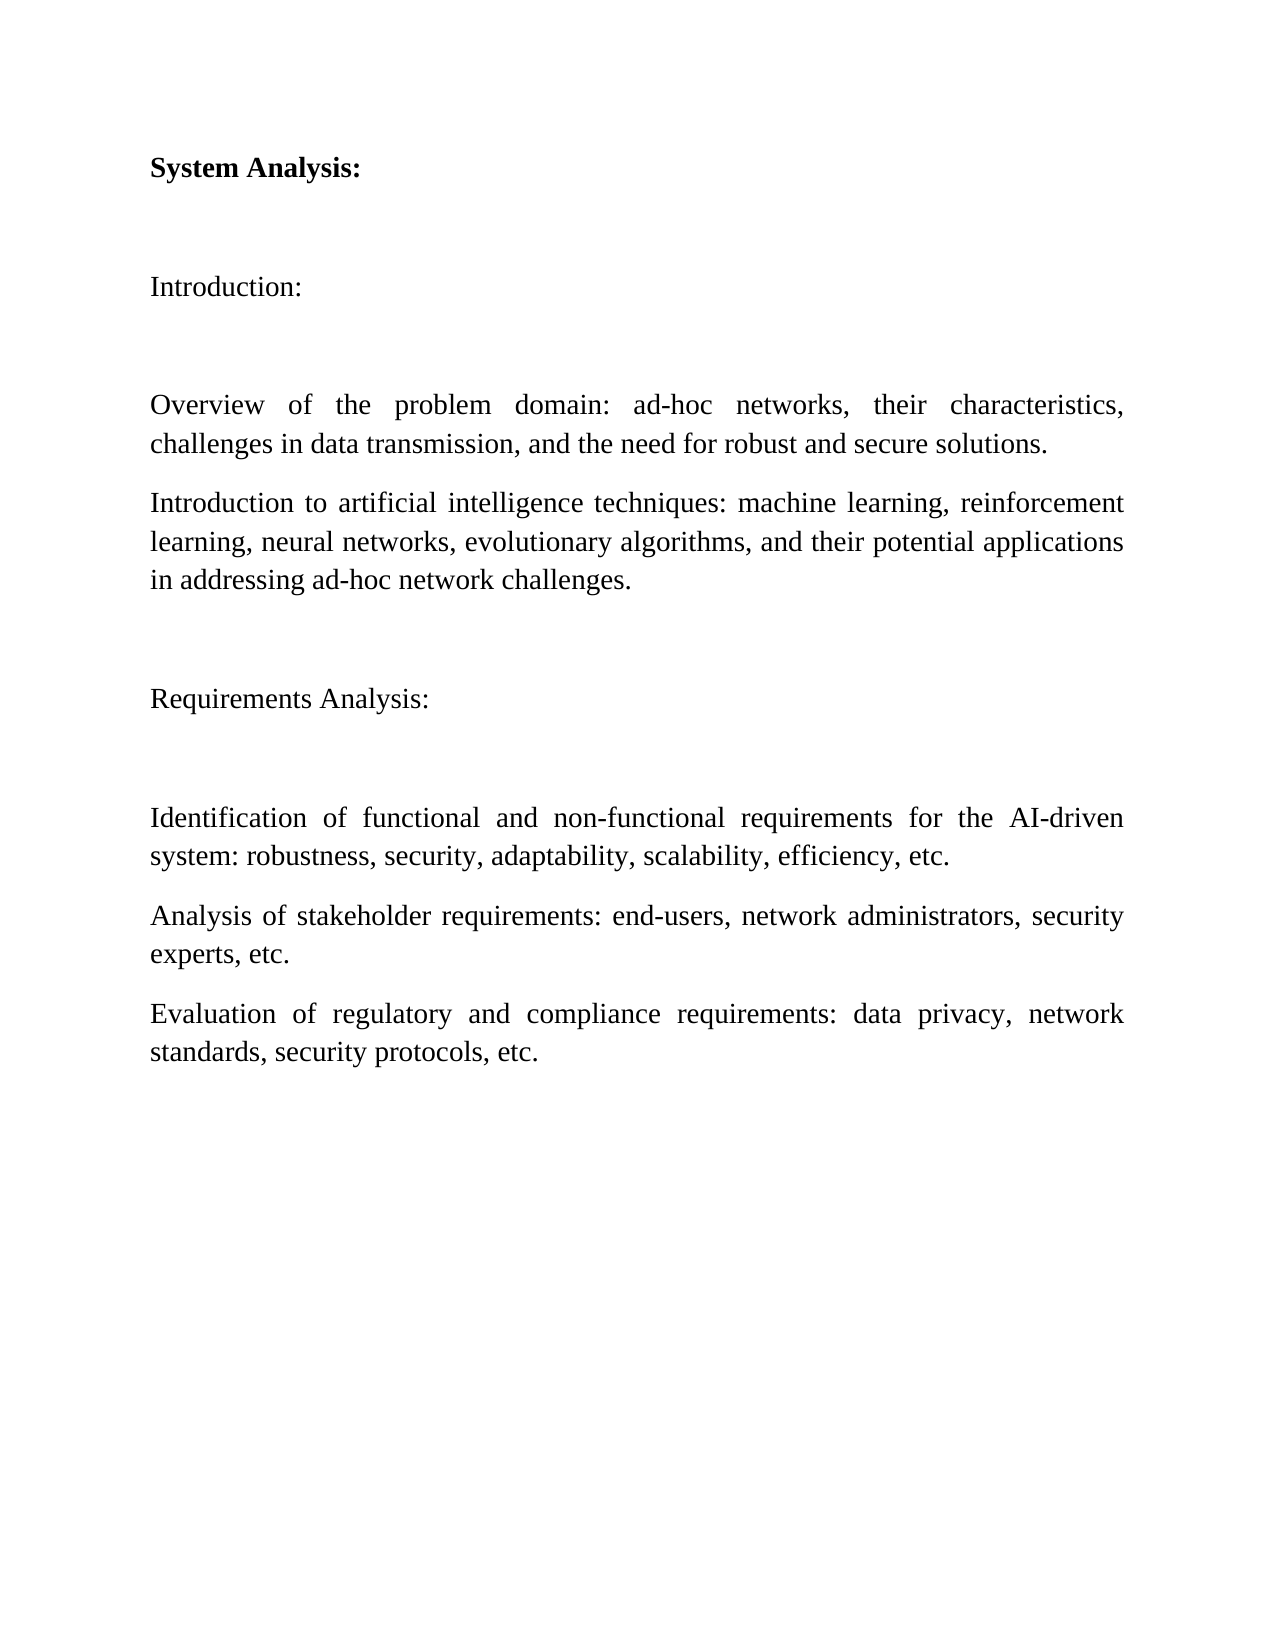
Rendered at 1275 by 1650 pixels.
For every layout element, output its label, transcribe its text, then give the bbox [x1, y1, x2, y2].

text Introduction to artificial intelligence techniques: machine learning, reinforcement learning, neural networks, evolutionary algorithms, and their potential applications in addressing ad-hoc network challenges. [150, 485, 1125, 596]
text Analysis of stakeholder requirements: end-users, network administrators, security experts, etc. [150, 898, 1125, 970]
text Overview of the problem domain: ad-hoc networks, their characteristics, challenges in data transmission, and the need for robust and secure solutions. [150, 387, 1125, 459]
text Evaluation of regulatory and compliance requirements: data privacy, network standards, security protocols, etc. [150, 996, 1125, 1068]
text Requirements Analysis: [150, 681, 1125, 715]
text Identification of functional and non-functional requirements for the AI-driven system: robustness, security, adaptability, scalability, efficiency, etc. [150, 800, 1125, 872]
text Introduction: [150, 269, 1125, 302]
text System Analysis: [150, 150, 1125, 183]
